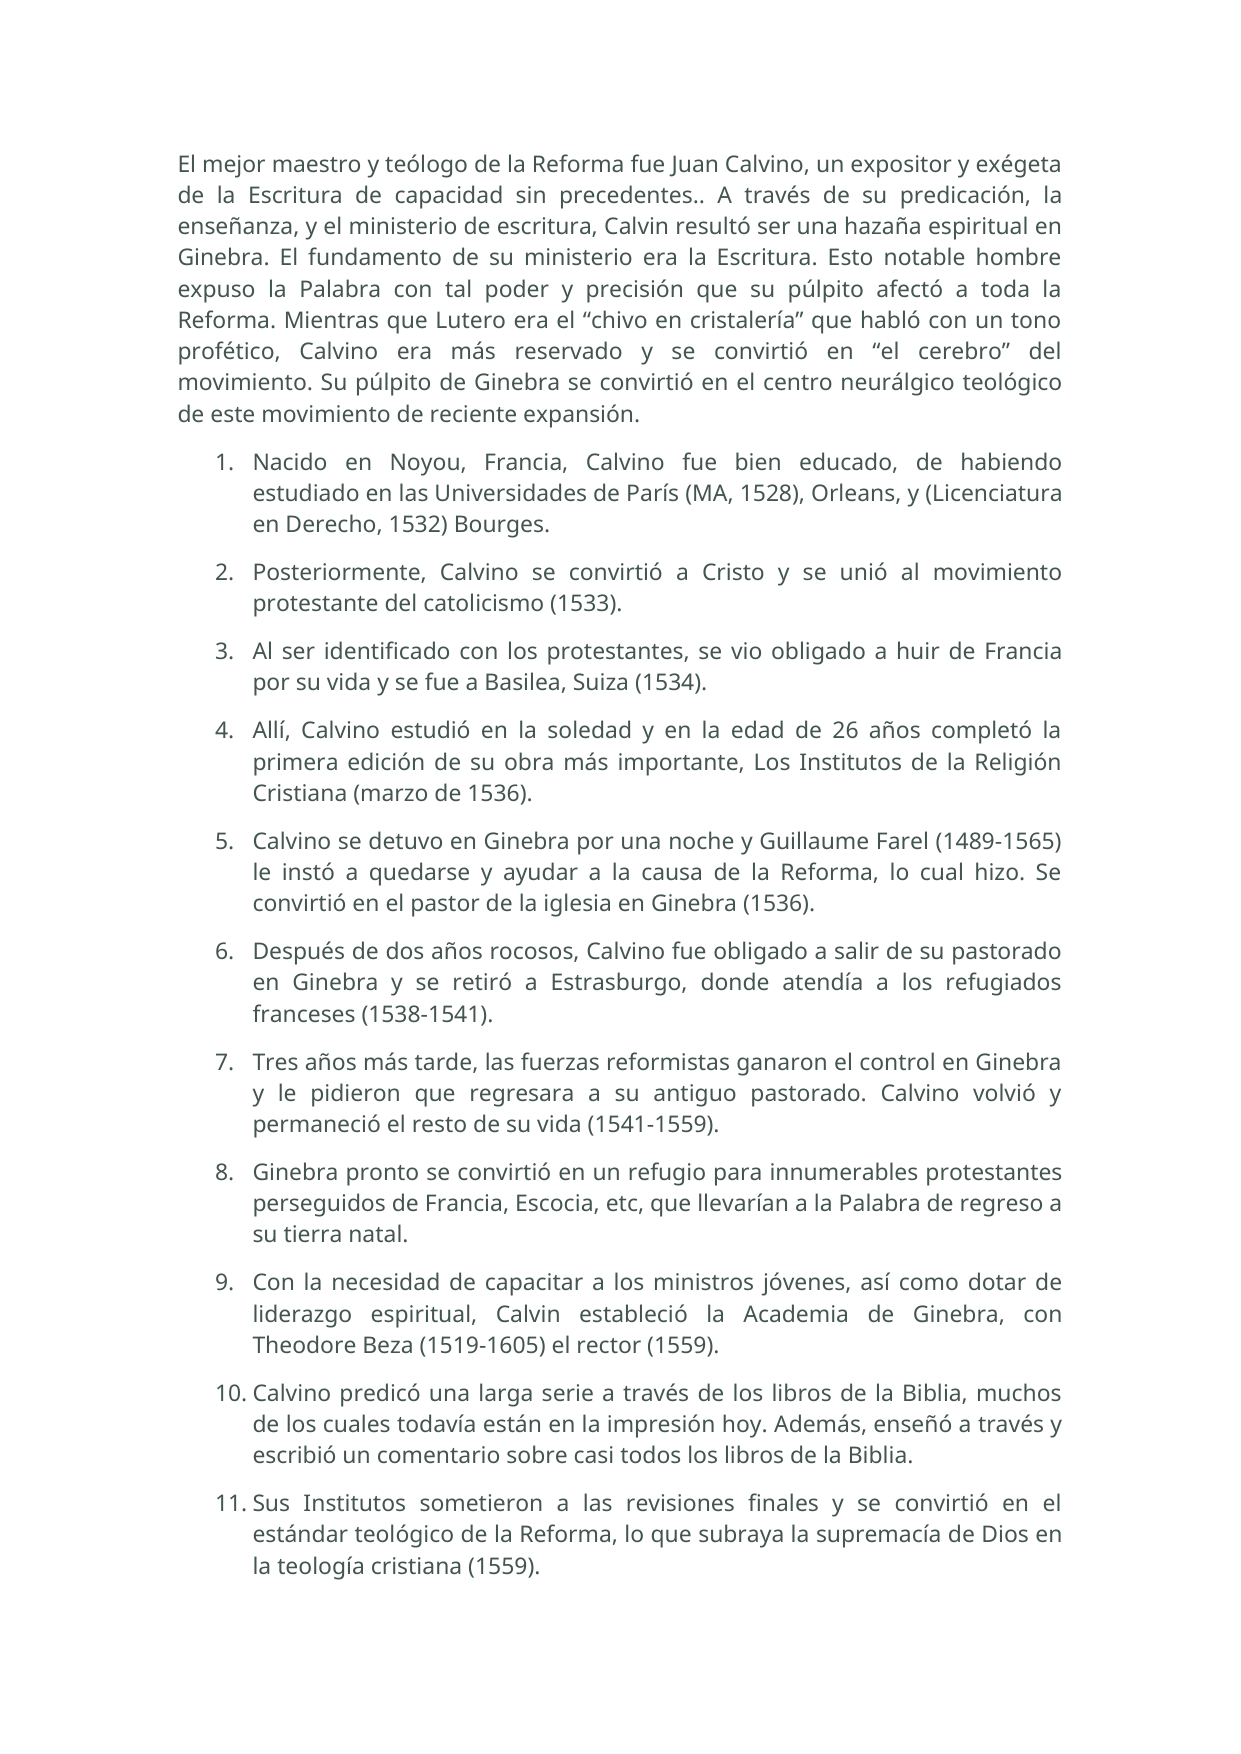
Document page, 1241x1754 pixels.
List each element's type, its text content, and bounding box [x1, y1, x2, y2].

list Al ser identificado con los protestantes, se vio obligado a huir de Francia por su vida y se fue a Basilea, Suiza (1534). [215, 635, 1063, 698]
list Con la necesidad de capacitar a los ministros jóvenes, así como dotar de liderazgo espiritual, Calvin estableció la Academia de Ginebra, con Theodore Beza (1519-1605) el rector (1559). [215, 1266, 1063, 1360]
list Posteriormente, Calvino se convirtió a Cristo y se unió al movimiento protestante del catolicismo (1533). [215, 556, 1063, 618]
list Calvino se detuvo en Ginebra por una noche y Guillaume Farel (1489-1565) le instó a quedarse y ayudar a la causa de la Reforma, lo cual hizo. Se convirtió en el pastor de la iglesia en Ginebra (1536). [215, 825, 1063, 918]
list Ginebra pronto se convirtió en un refugio para innumerables protestantes perseguidos de Francia, Escocia, etc, que llevarían a la Palabra de regreso a su tierra natal. [215, 1156, 1063, 1250]
list Allí, Calvino estudió en la soledad y en la edad de 26 años completó la primera edición de su obra más importante, Los Institutos de la Religión Cristiana (marzo de 1536). [215, 714, 1063, 808]
text El mejor maestro y teólogo de la Reforma fue Juan Calvino, un expositor y exégeta de la Escritura de capacidad sin precedentes.. A través de su predicación, la enseñanza, y el ministerio de escritura, Calvin resultó ser una hazaña espiritual en Ginebra. El fundamento de su ministerio era la Escritura. Esto notable hombre expuso la Palabra con tal poder y precisión que su púlpito afectó a toda la Reforma. Mientras que Lutero era el “chivo en cristalería” que habló con un tono profético, Calvino era más reservado y se convirtió en “el cerebro” del movimiento. Su púlpito de Ginebra se convirtió en el centro neurálgico teológico de este movimiento de reciente expansión. [177, 148, 1063, 429]
list Nacido en Noyou, Francia, Calvino fue bien educado, de habiendo estudiado en las Universidades de París (MA, 1528), Orleans, y (Licenciatura en Derecho, 1532) Bourges. [215, 446, 1063, 539]
list Después de dos años rocosos, Calvino fue obligado a salir de su pastorado en Ginebra y se retiró a Estrasburgo, donde atendía a los refugiados franceses (1538-1541). [215, 935, 1063, 1029]
list Sus Institutos sometieron a las revisiones finales y se convirtió en el estándar teológico de la Reforma, lo que subraya la supremacía de Dios en la teología cristiana (1559). [215, 1487, 1063, 1581]
list Tres años más tarde, las fuerzas reformistas ganaron el control en Ginebra y le pidieron que regresara a su antiguo pastorado. Calvino volvió y permaneció el resto de su vida (1541-1559). [215, 1046, 1063, 1139]
list Calvino predicó una larga serie a través de los libros de la Biblia, muchos de los cuales todavía están en la impresión hoy. Además, enseñó a través y escribió un comentario sobre casi todos los libros de la Biblia. [215, 1377, 1063, 1471]
